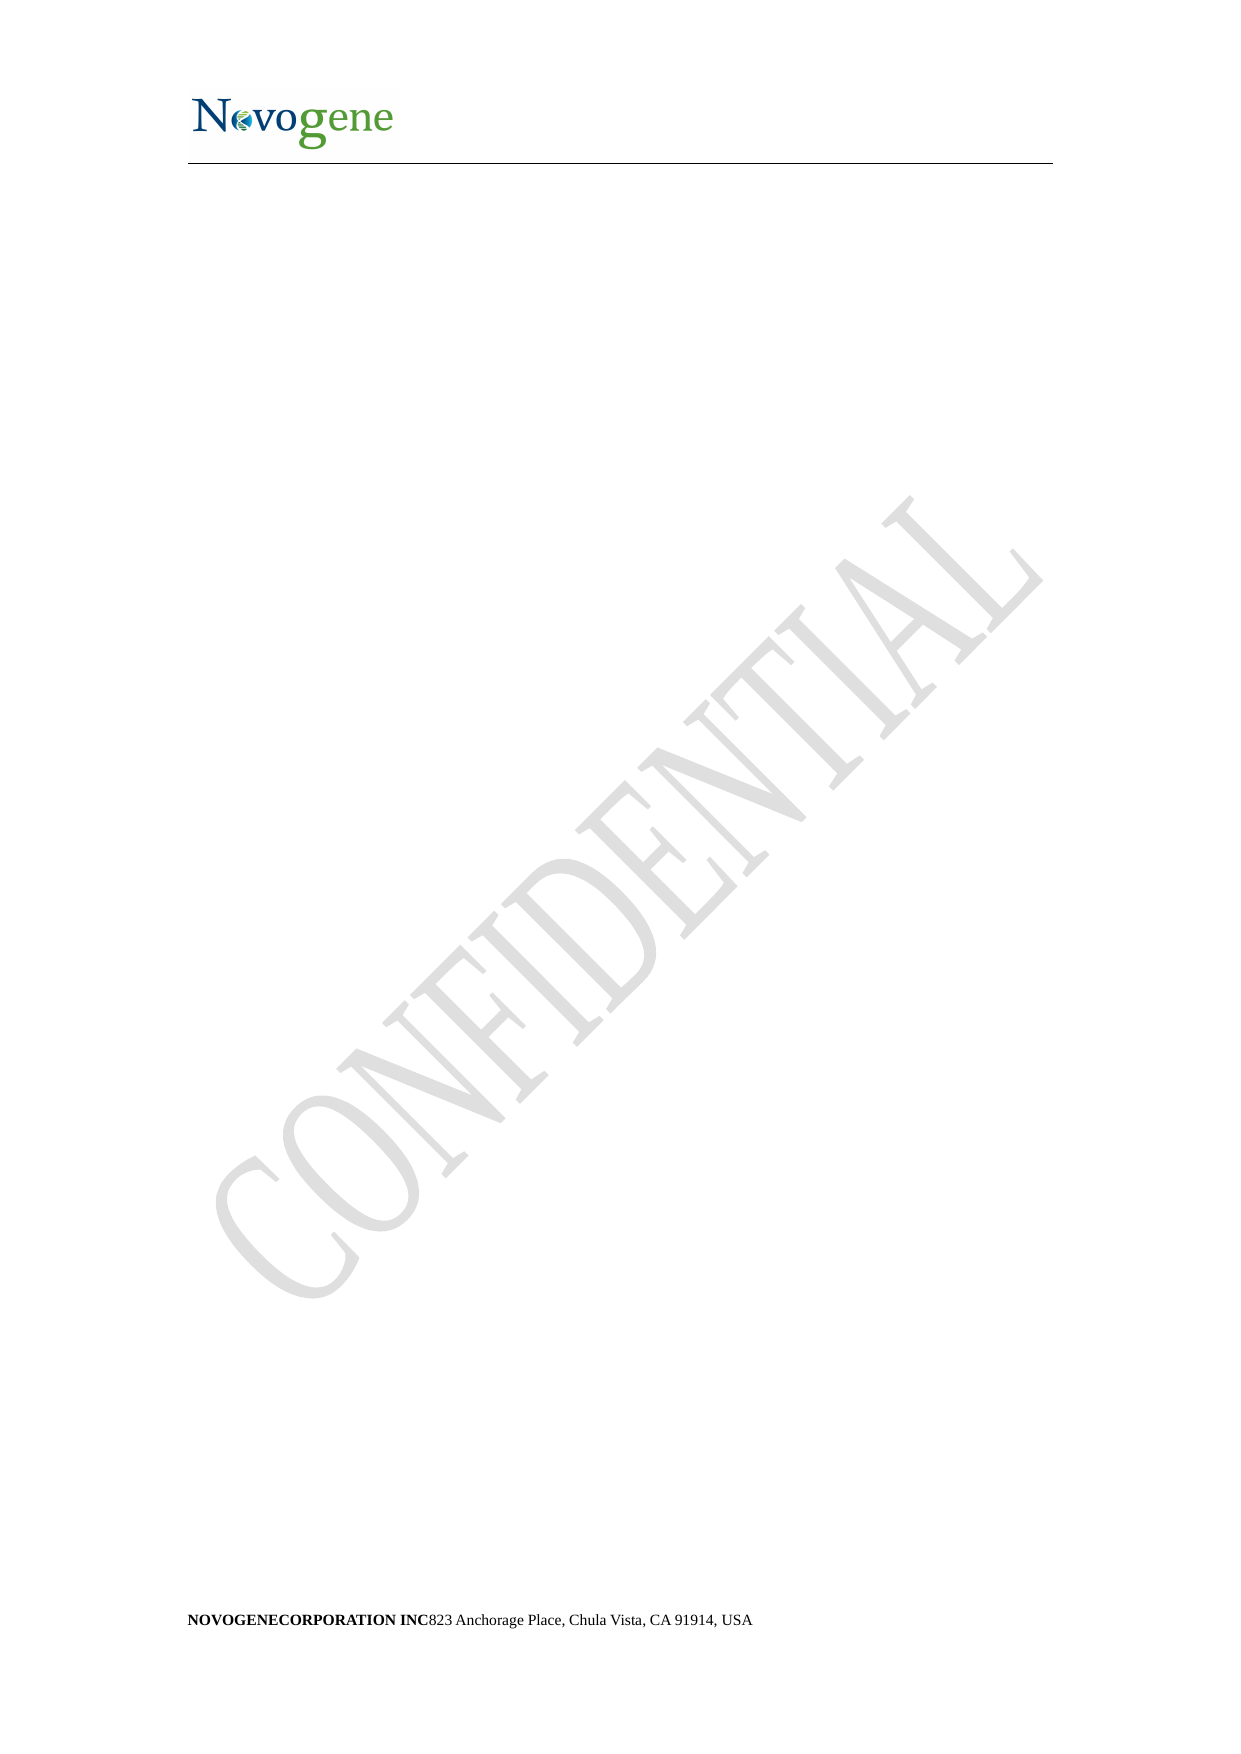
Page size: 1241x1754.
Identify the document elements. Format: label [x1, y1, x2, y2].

picture [187, 88, 402, 161]
